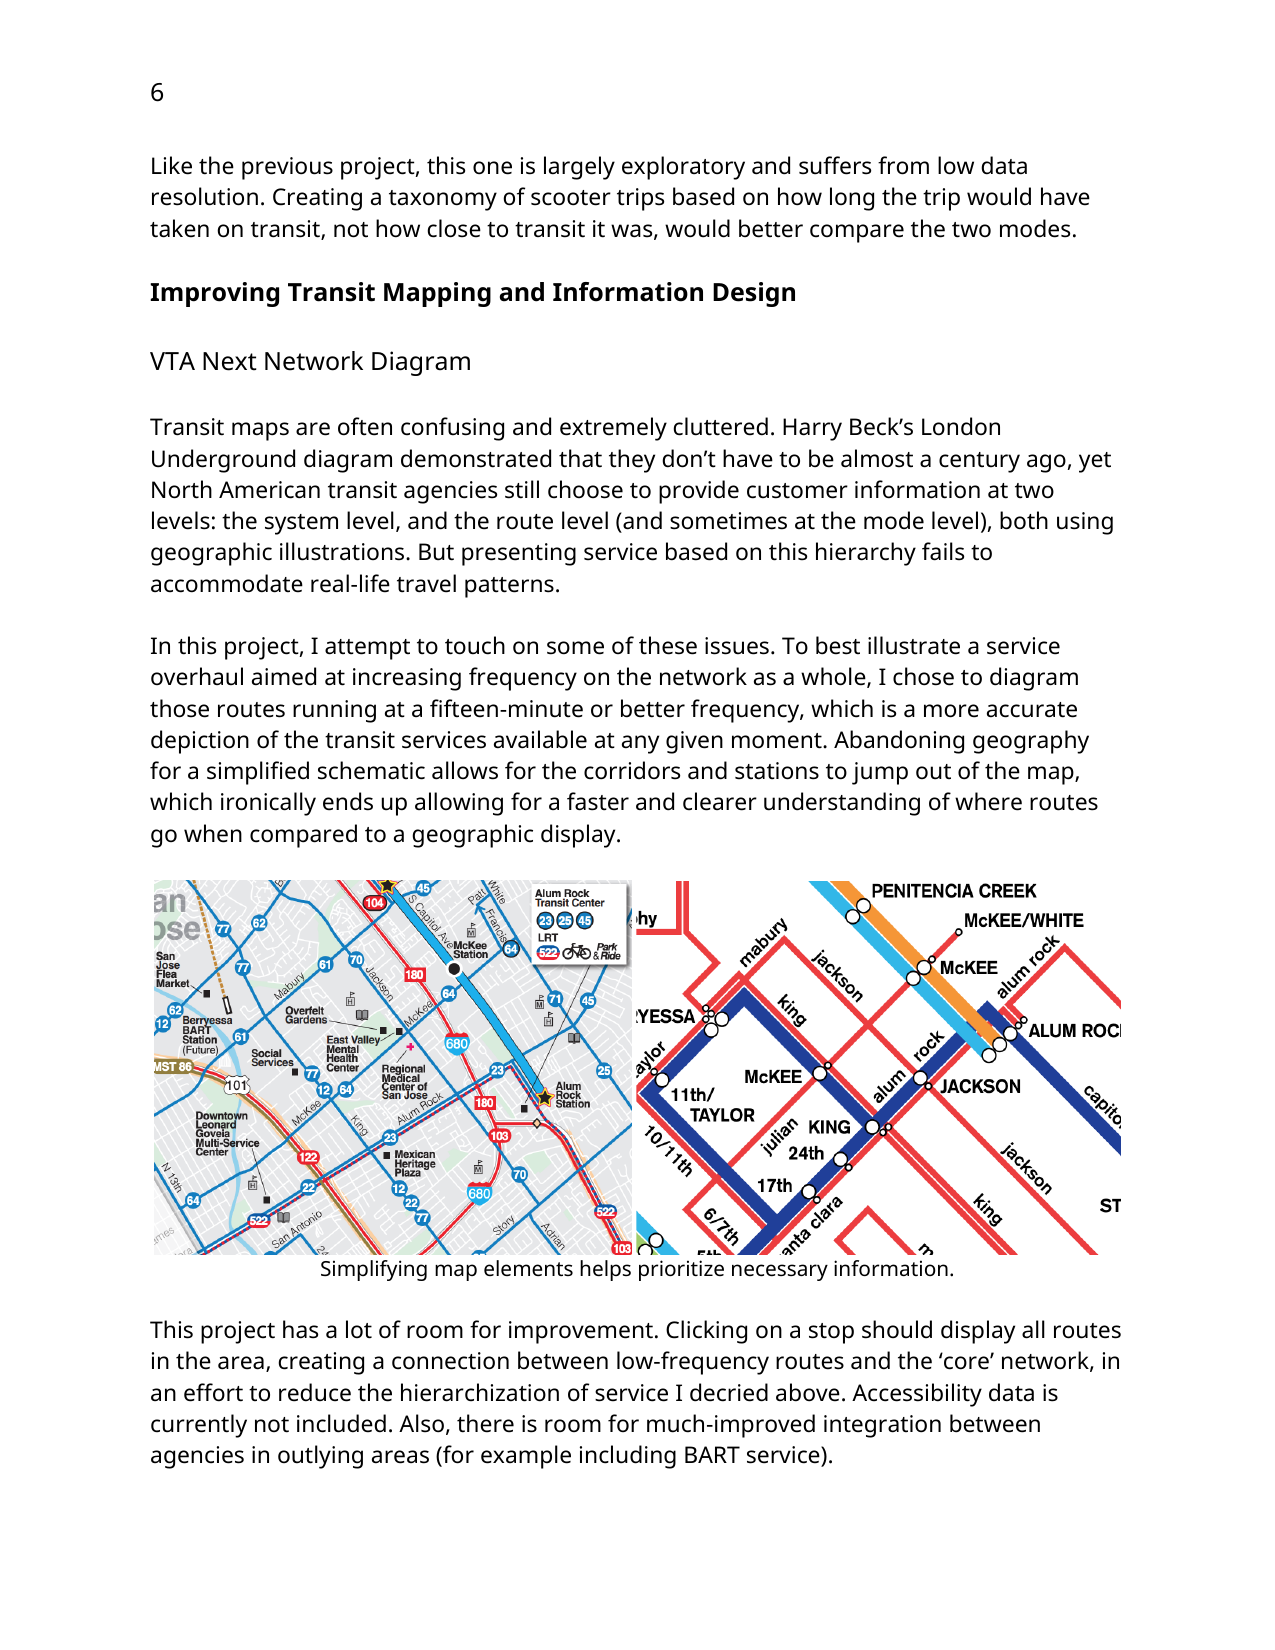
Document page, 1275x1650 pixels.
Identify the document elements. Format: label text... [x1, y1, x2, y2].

text Simplifying map elements helps prioritize necessary information. [150, 1254, 1125, 1283]
text Like the previous project, this one is largely exploratory and suffers from low data resolution. Creating a taxonomy of scooter trips based on how long the trip would have taken on transit, not how close to transit it was, would better compare the two modes. [150, 150, 1125, 244]
text This project has a lot of room for improvement. Clicking on a stop should display all routes in the area, creating a connection between low-frequency routes and the ‘core’ network, in an effort to reduce the hierarchization of service I decried above. Accessibility data is currently not included. Also, there is room for much-improved integration between agencies in outlying areas (for example including BART service). [150, 1314, 1125, 1470]
text Transit maps are often confusing and extremely cluttered. Harry Beck’s London Underground diagram demonstrated that they don’t have to be almost a century ago, yet North American transit agencies still choose to provide customer information at two levels: the system level, and the route level (and sometimes at the mode level), both using geographic illustrations. But presenting service based on this hierarchy fails to accommodate real-life travel patterns. [150, 411, 1125, 599]
picture [636, 881, 1121, 1255]
text VTA Next Network Diagram [150, 343, 1125, 377]
text In this project, I attempt to touch on some of these issues. To best illustrate a service overhaul aimed at increasing frequency on the network as a whole, I chose to diagram those routes running at a fifteen-minute or better frequency, which is a more accurate depiction of the transit services available at any given moment. Abandoning geography for a simplified schematic allows for the corridors and stations to jump out of the map, which ironically ends up allowing for a faster and clearer understanding of where routes go when compared to a geographic display. [150, 630, 1125, 849]
text Improving Transit Mapping and Information Design [150, 275, 1125, 309]
picture [154, 880, 632, 1255]
